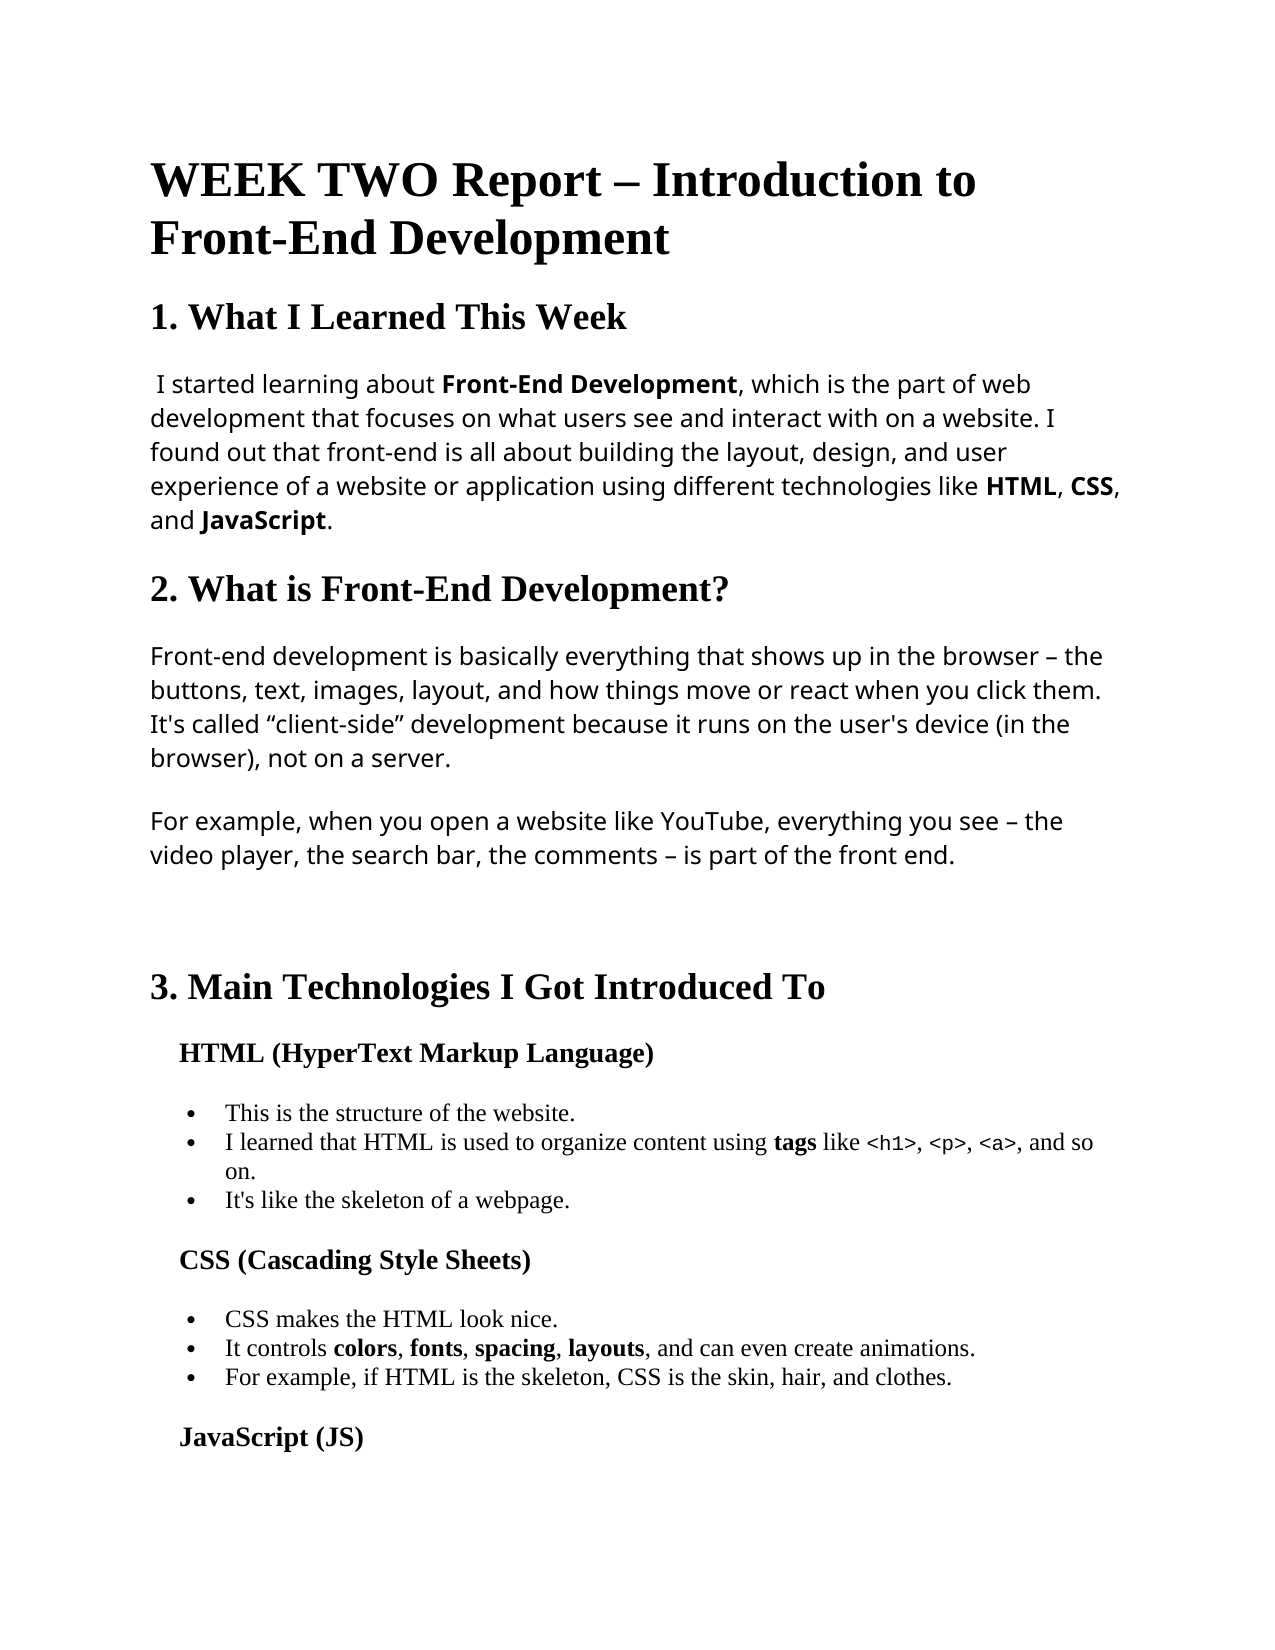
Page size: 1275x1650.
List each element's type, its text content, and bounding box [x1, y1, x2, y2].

text ✅ JavaScript (JS) [150, 1420, 1125, 1452]
text 2. What is Front-End Development? [150, 566, 1125, 609]
list For example, if HTML is the skeleton, CSS is the skin, hair, and clothes. [187, 1362, 1125, 1391]
text WEEK TWO Report – Introduction to Front-End Development [150, 150, 1125, 265]
list It's like the skeleton of a webpage. [187, 1185, 1125, 1214]
text ✅ HTML (HyperText Markup Language) [150, 1036, 1125, 1069]
list I learned that HTML is used to organize content using tags like <h1>, <p>, <a>, and so on. [187, 1127, 1125, 1185]
text I started learning about Front-End Development, which is the part of web development that focuses on what users see and interact with on a website. I found out that front-end is all about building the layout, design, and user experience of a website or application using different technologies like HTML, CSS, and JavaScript. [150, 366, 1125, 537]
list CSS makes the HTML look nice. [187, 1304, 1125, 1333]
list It controls colors, fonts, spacing, layouts, and can even create animations. [187, 1333, 1125, 1362]
text ✅ CSS (Cascading Style Sheets) [150, 1243, 1125, 1275]
text 3. Main Technologies I Got Introduced To [150, 964, 1125, 1007]
text For example, when you open a website like YouTube, everything you see – the video player, the search bar, the comments – is part of the front end. [150, 804, 1125, 872]
text 1. What I Learned This Week [150, 294, 1125, 337]
list This is the structure of the website. [187, 1098, 1125, 1127]
text Front-end development is basically everything that shows up in the browser – the buttons, text, images, layout, and how things move or react when you click them. It's called “client-side” development because it runs on the user's device (in the browser), not on a server. [150, 638, 1125, 774]
